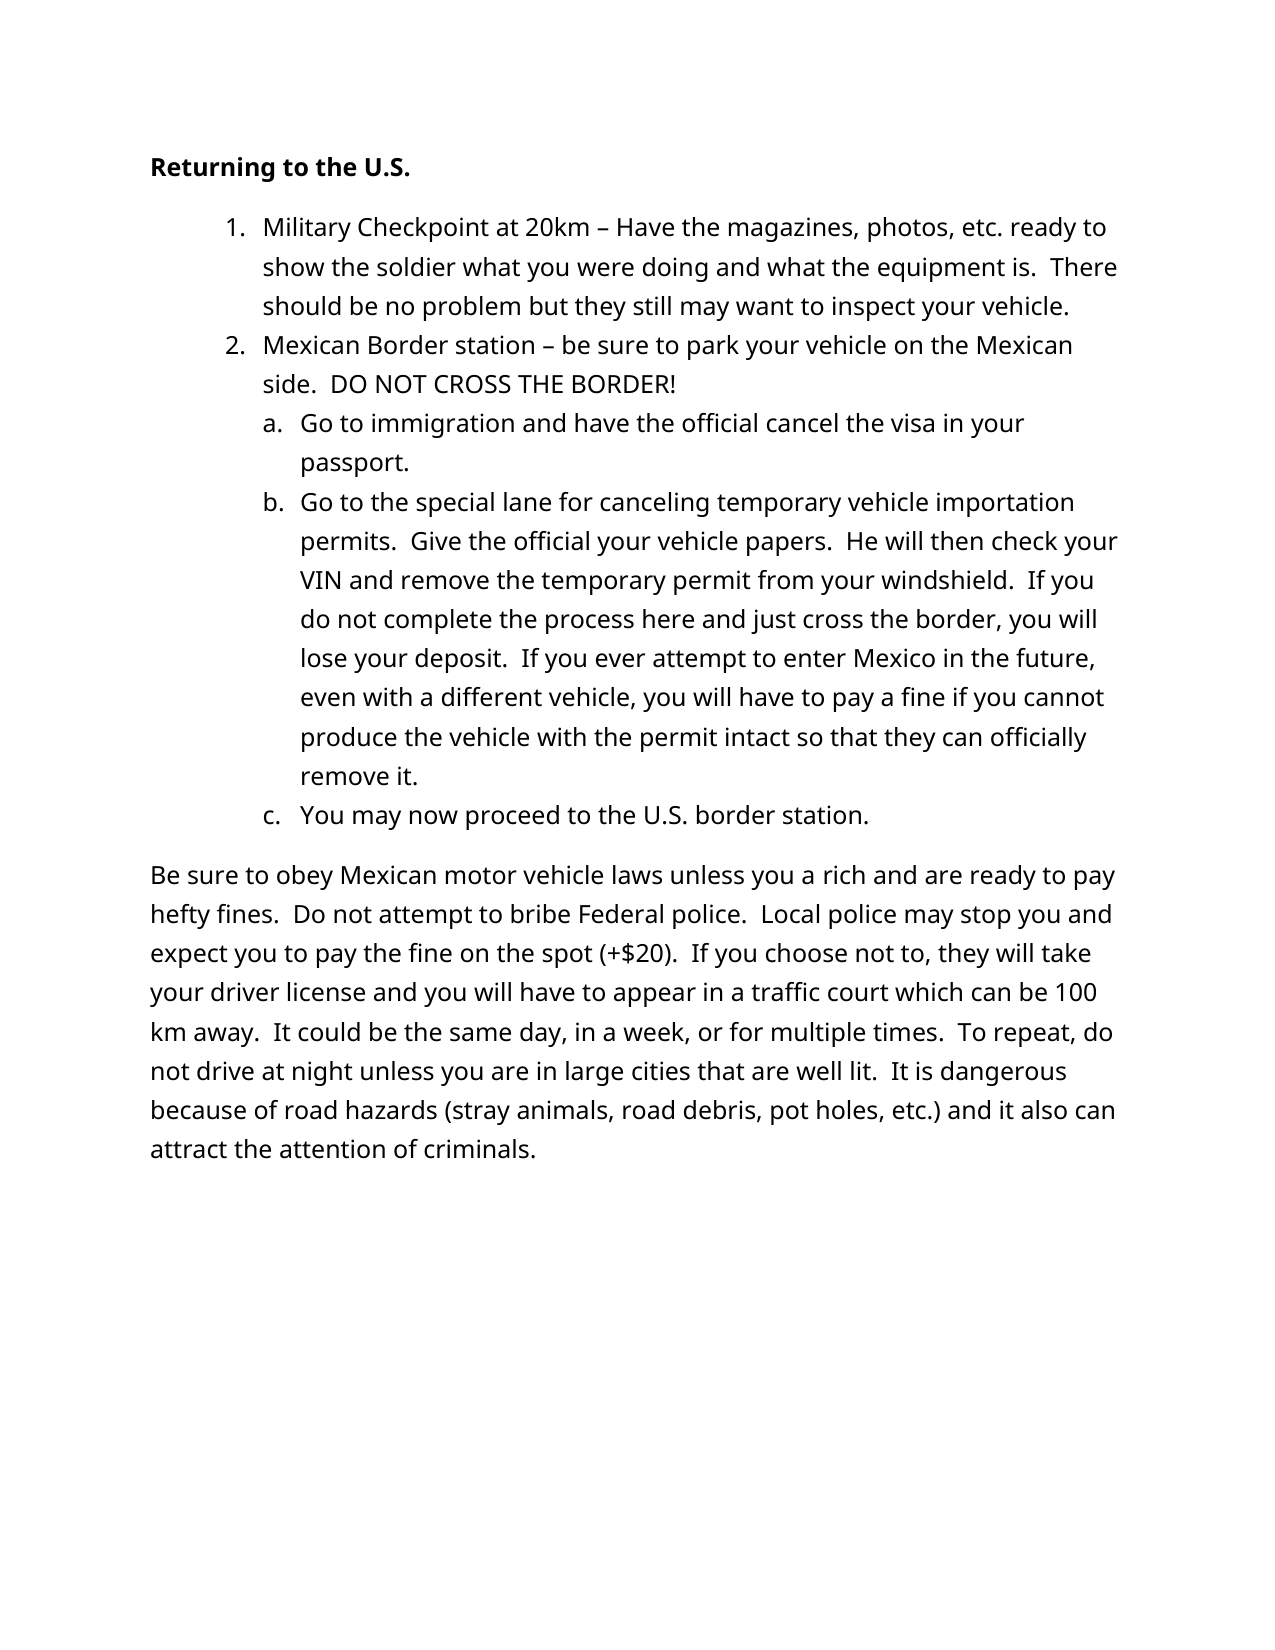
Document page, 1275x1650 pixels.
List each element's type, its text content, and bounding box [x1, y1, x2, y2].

list You may now proceed to the U.S. border station. [262, 797, 1125, 832]
list Go to immigration and have the official cancel the visa in your passport. [262, 406, 1125, 479]
text Be sure to obey Mexican motor vehicle laws unless you a rich and are ready to pay hefty fines. Do not attempt to bribe Federal police. Local police may stop you and expect you to pay the fine on the spot (+$20). If you choose not to, they will take your driver license and you will have to appear in a traffic court which can be 100 km away. It could be the same day, in a week, or for multiple times. To repeat, do not drive at night unless you are in large cities that are well lit. It is dangerous because of road hazards (stray animals, road debris, pot holes, etc.) and it also can attract the attention of criminals. [150, 857, 1125, 1166]
list Go to the special lane for canceling temporary vehicle importation permits. Give the official your vehicle papers. He will then check your VIN and remove the temporary permit from your windshield. If you do not complete the process here and just cross the border, you will lose your deposit. If you ever attempt to enter Mexico in the future, even with a different vehicle, you will have to pay a fine if you cannot produce the vehicle with the permit intact so that they can officially remove it. [262, 484, 1125, 792]
text Returning to the U.S. [150, 150, 1125, 184]
list Mexican Border station – be sure to park your vehicle on the Mexican side. DO NOT CROSS THE BORDER! [225, 327, 1125, 401]
list Military Checkpoint at 20km – Have the magazines, photos, etc. ready to show the soldier what you were doing and what the equipment is. There should be no problem but they still may want to inspect your vehicle. [225, 210, 1125, 322]
